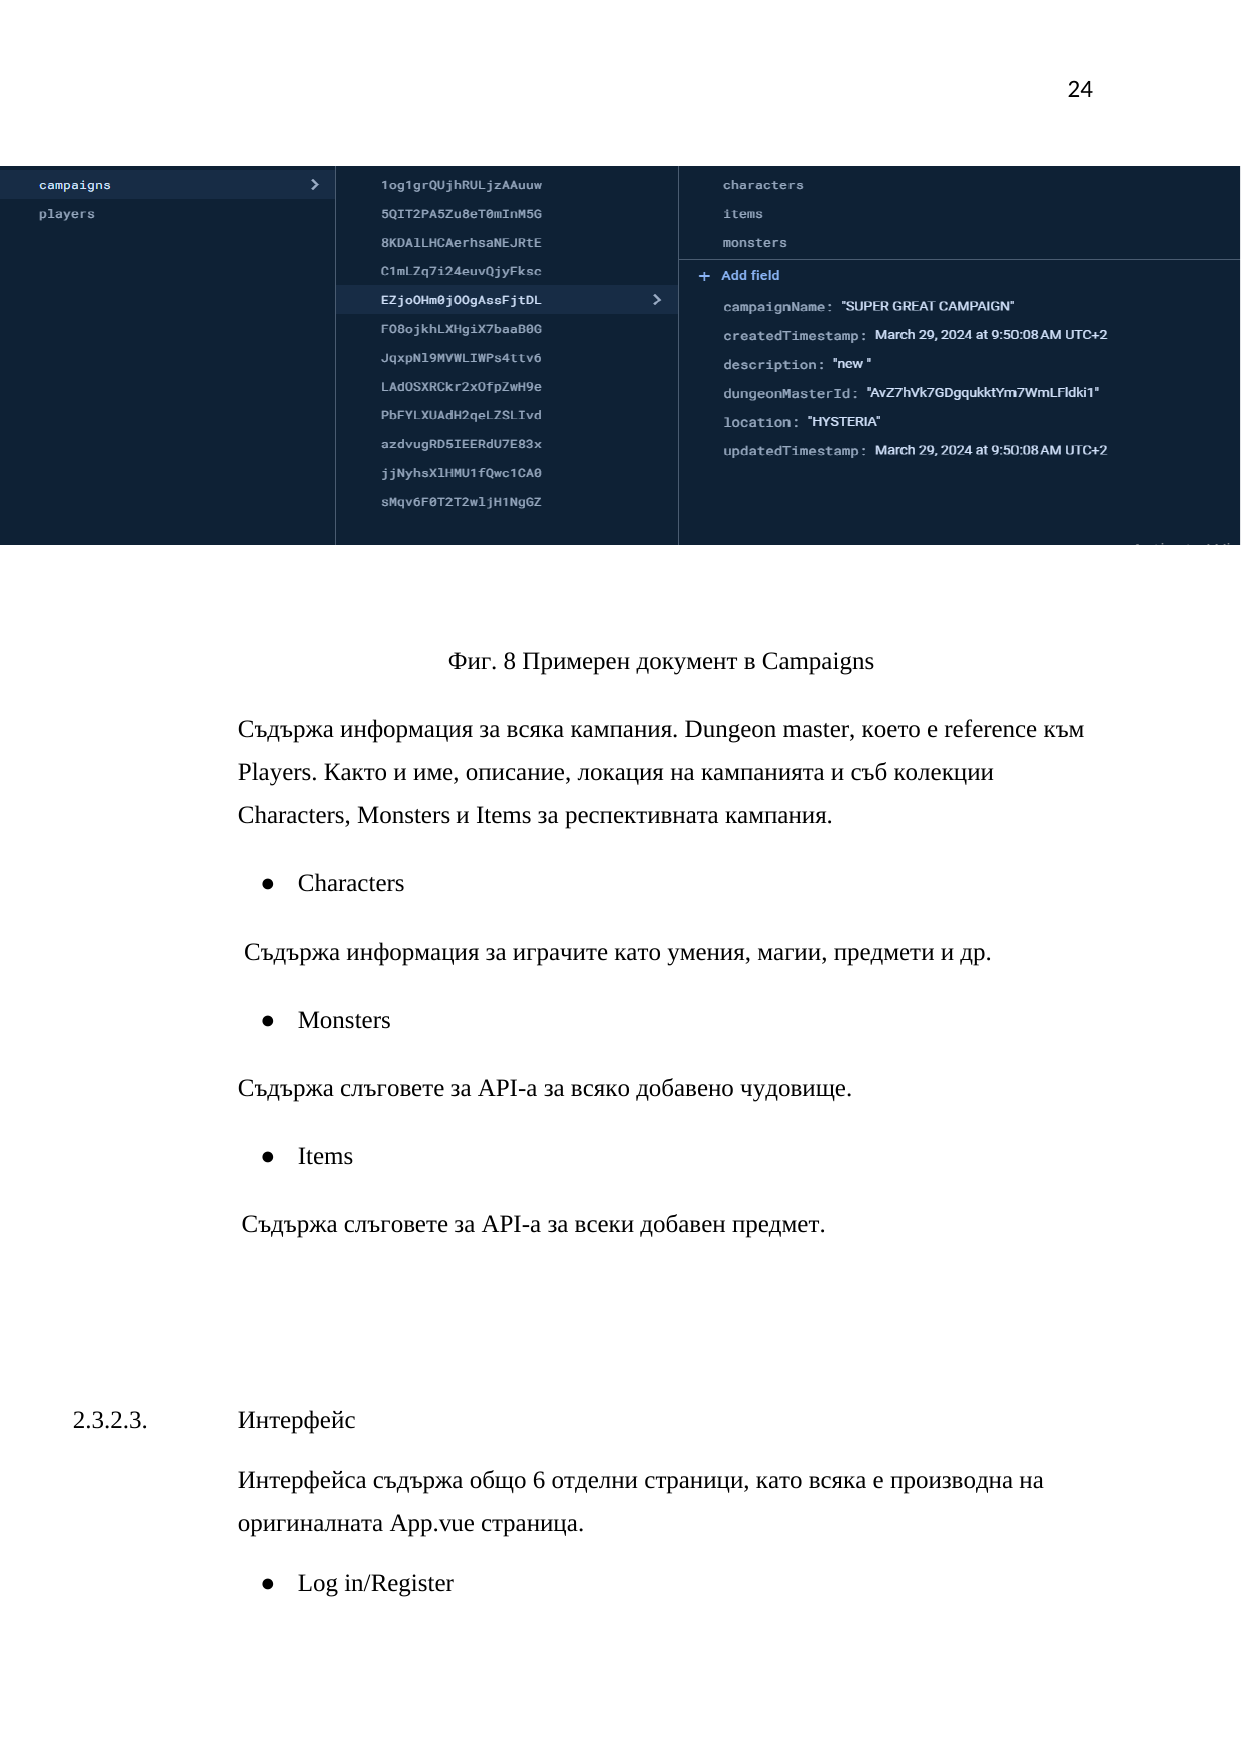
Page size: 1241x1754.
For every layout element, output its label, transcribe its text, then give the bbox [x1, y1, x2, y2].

picture [0, 166, 1241, 545]
list Items [260, 1141, 1093, 1170]
text Съдържа слъговете за API-а за всяко добавено чудовище. [238, 1073, 1093, 1102]
text Фиг. 8 Примерен документ в Campaigns [148, 646, 1093, 675]
text Съдържа информация за всяка кампания. Dungeon master, което е reference към Players. Както и име, описание, локация на кампанията и съб колекции Characters, Monsters и Items за респективната кампания. [238, 714, 1093, 829]
text Съдържа слъговете за API-а за всеки добавен предмет. [148, 1209, 1093, 1238]
text Интерфейса съдържа общо 6 отделни страници, като всяка е производна на оригиналната App.vue страница. [238, 1465, 1093, 1537]
list Characters [260, 868, 1093, 897]
text Съдържа информация за играчите като умения, магии, предмети и др. [238, 937, 1093, 965]
list Log in/Register [260, 1568, 1093, 1597]
subtitle Интерфейс [148, 1405, 1093, 1434]
list Monsters [260, 1005, 1093, 1033]
